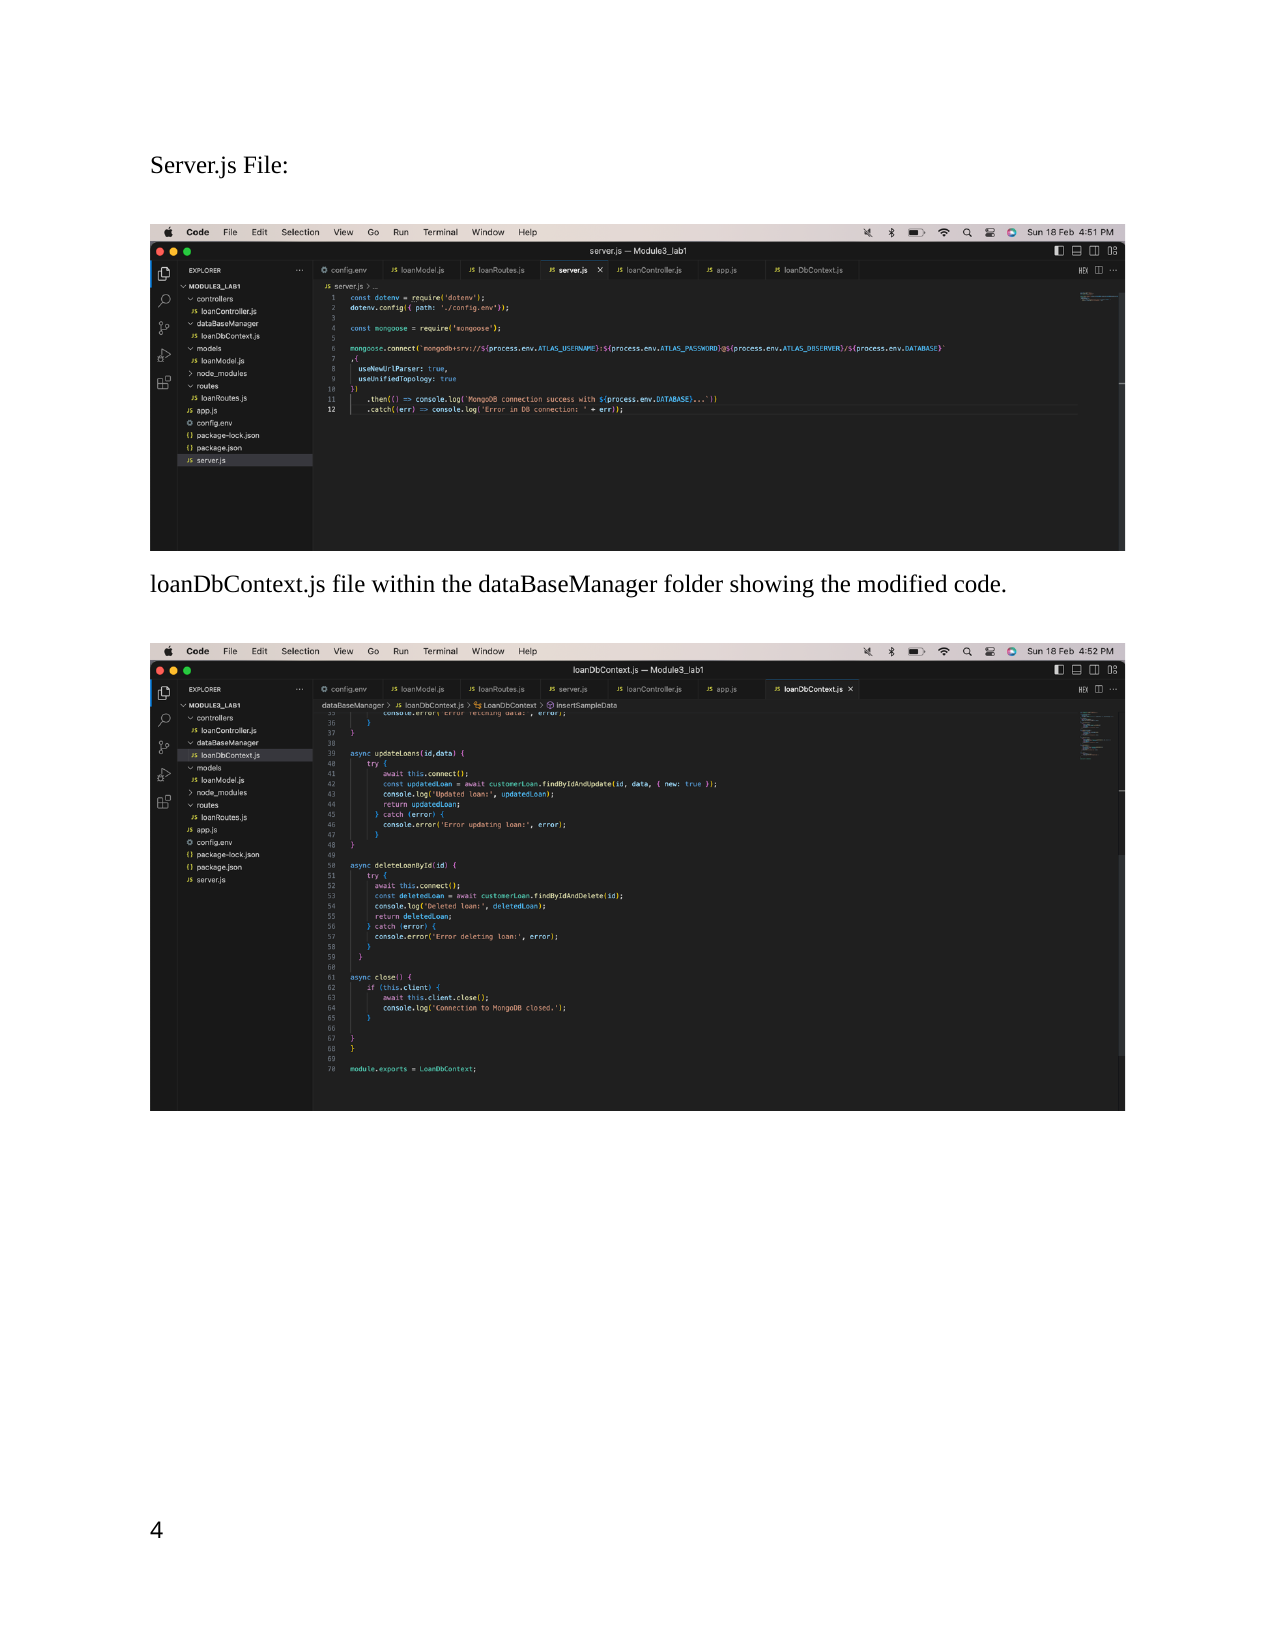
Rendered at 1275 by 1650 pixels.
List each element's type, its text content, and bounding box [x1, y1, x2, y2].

text loanDbContext.js file within the dataBaseManager folder showing the modified code. [150, 569, 1125, 598]
text Server.js File: [150, 150, 1125, 179]
picture [150, 224, 1125, 551]
picture [150, 643, 1125, 1111]
